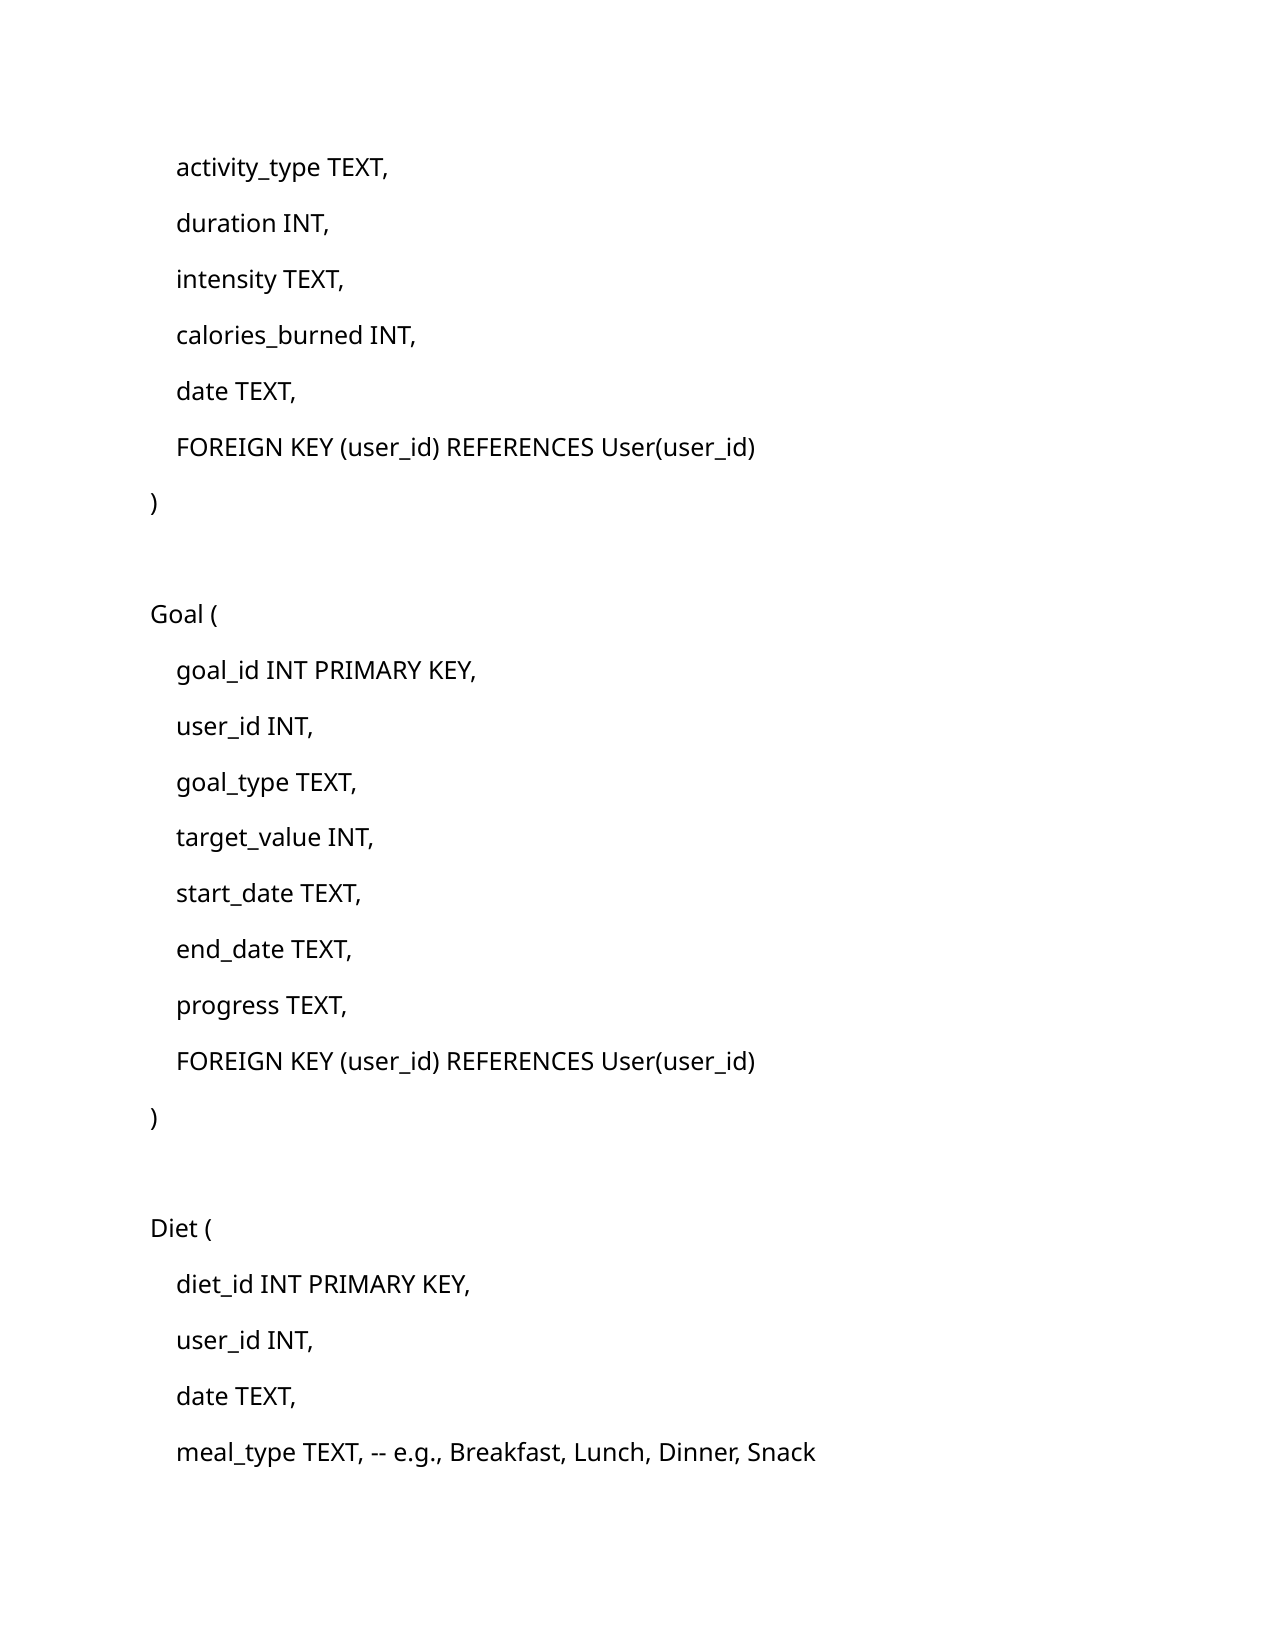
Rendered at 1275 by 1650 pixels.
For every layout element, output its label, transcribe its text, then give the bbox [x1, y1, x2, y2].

text user_id INT, [150, 1322, 1125, 1357]
text ) [150, 485, 1125, 519]
text meal_type TEXT, -- e.g., Breakfast, Lunch, Dinner, Snack [150, 1434, 1125, 1468]
text target_value INT, [150, 820, 1125, 854]
text goal_type TEXT, [150, 764, 1125, 798]
text date TEXT, [150, 1378, 1125, 1412]
text progress TEXT, [150, 987, 1125, 1022]
text calories_burned INT, [150, 317, 1125, 352]
text FOREIGN KEY (user_id) REFERENCES User(user_id) [150, 1043, 1125, 1077]
text date TEXT, [150, 373, 1125, 407]
text start_date TEXT, [150, 876, 1125, 910]
text diet_id INT PRIMARY KEY, [150, 1267, 1125, 1301]
text intensity TEXT, [150, 262, 1125, 296]
text ) [150, 1099, 1125, 1133]
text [150, 429, 1125, 463]
text duration INT, [150, 206, 1125, 240]
text Diet ( [150, 1211, 1125, 1245]
text Goal ( [150, 597, 1125, 631]
text activity_type TEXT, [150, 150, 1125, 184]
text goal_id INT PRIMARY KEY, [150, 652, 1125, 687]
text end_date TEXT, [150, 932, 1125, 966]
text user_id INT, [150, 708, 1125, 742]
